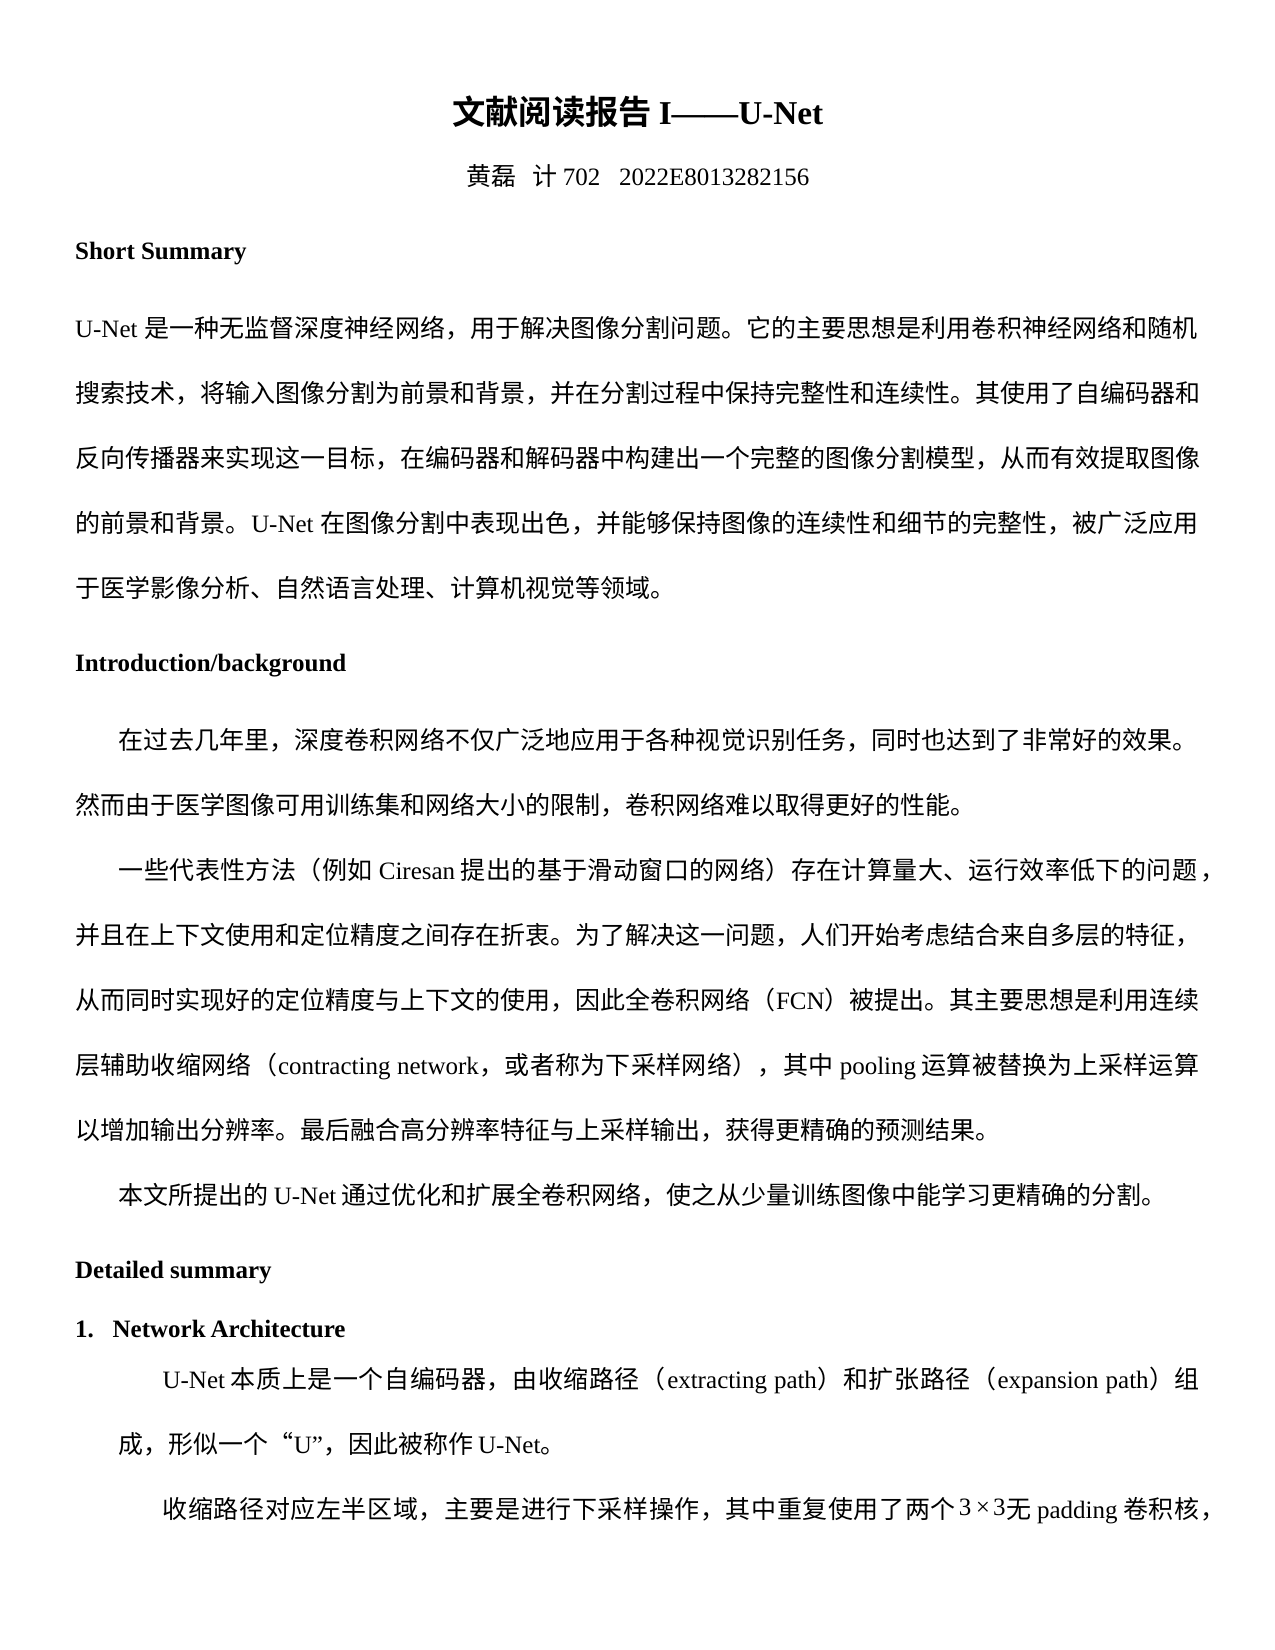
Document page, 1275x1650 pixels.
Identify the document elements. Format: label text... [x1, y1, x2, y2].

subtitle Short Summary [75, 234, 1200, 267]
text 文献阅读报告I——U-Net [75, 77, 1200, 142]
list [119, 1475, 1200, 1540]
text 一些代表性方法（例如Ciresan提出的基于滑动窗口的网络）存在计算量大、运行效率低下的问题，并且在上下文使用和定位精度之间存在折衷。为了解决这一问题，人们开始考虑结合来自多层的特征，从而同时实现好的定位精度与上下文的使用，因此全卷积网络（FCN）被提出。其主要思想是利用连续层辅助收缩网络（contracting network，或者称为下采样网络），其中pooling运算被替换为上采样运算以增加输出分辨率。最后融合高分辨率特征与上采样输出，获得更精确的预测结果。 [75, 836, 1200, 1161]
text 黄磊 计702 2022E8013282156 [75, 142, 1200, 207]
text 在过去几年里，深度卷积网络不仅广泛地应用于各种视觉识别任务，同时也达到了非常好的效果。然而由于医学图像可用训练集和网络大小的限制，卷积网络难以取得更好的性能。 [75, 706, 1200, 836]
subtitle Introduction/background [75, 646, 1200, 679]
text U-Net 是一种无监督深度神经网络，用于解决图像分割问题。它的主要思想是利用卷积神经网络和随机搜索技术，将输入图像分割为前景和背景，并在分割过程中保持完整性和连续性。其使用了自编码器和反向传播器来实现这一目标，在编码器和解码器中构建出一个完整的图像分割模型，从而有效提取图像的前景和背景。U-Net 在图像分割中表现出色，并能够保持图像的连续性和细节的完整性，被广泛应用于医学影像分析、自然语言处理、计算机视觉等领域。 [75, 294, 1200, 619]
list Network Architecture [75, 1312, 1200, 1345]
text 本文所提出的U-Net通过优化和扩展全卷积网络，使之从少量训练图像中能学习更精确的分割。 [75, 1161, 1200, 1226]
list U-Net本质上是一个自编码器，由收缩路径（extracting path）和扩张路径（expansion path）组成，形似一个“U”，因此被称作U-Net。 [119, 1345, 1200, 1475]
subtitle Detailed summary [75, 1253, 1200, 1285]
